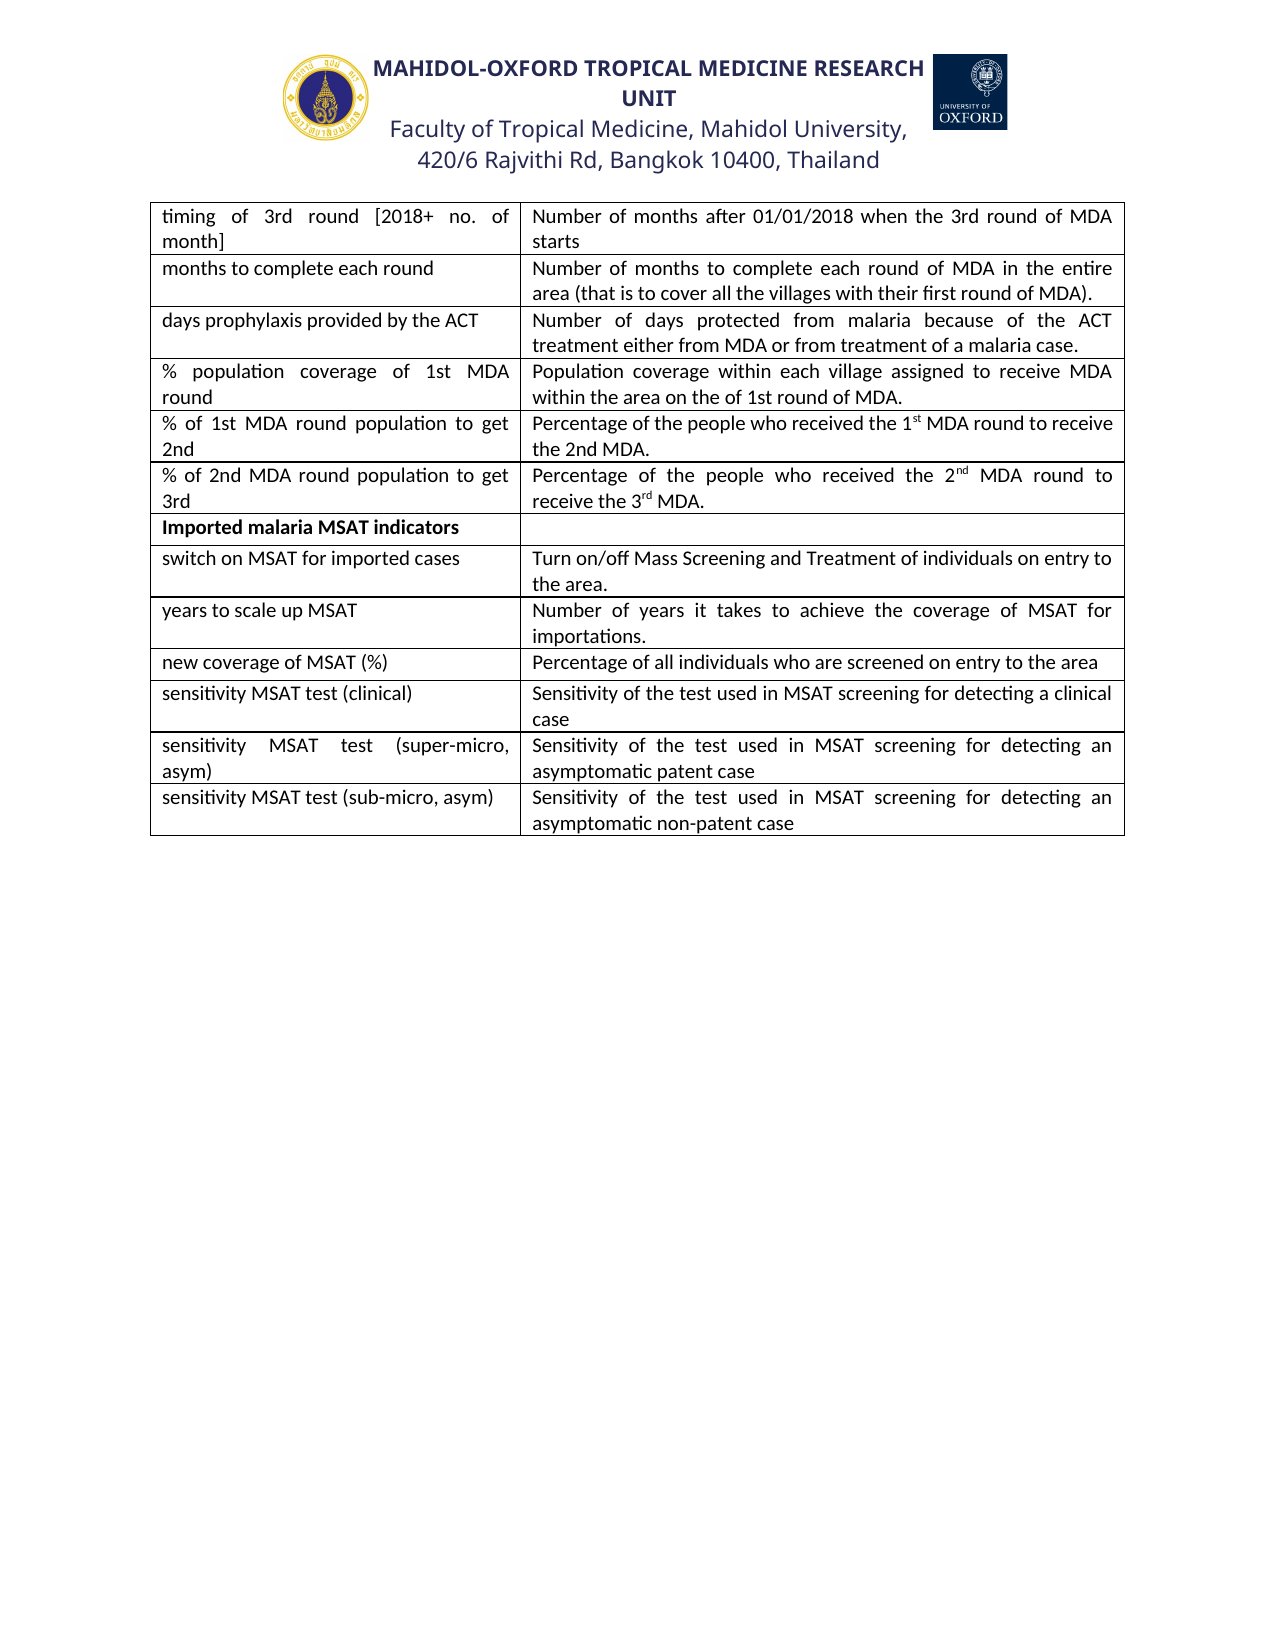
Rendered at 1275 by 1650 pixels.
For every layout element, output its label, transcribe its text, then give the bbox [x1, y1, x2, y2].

table_cell Number of days protected from malaria because of the ACT treatment either from MDA or from treatment of a malaria case. [521, 307, 1124, 358]
table_cell % population coverage of 1st MDA round [151, 359, 520, 409]
table_cell Percentage of the people who received the 2nd MDA round to receive the 3rd MDA. [521, 463, 1124, 513]
table_cell Sensitivity of the test used in MSAT screening for detecting an asymptomatic non-patent case [521, 784, 1124, 835]
table_cell % of 2nd MDA round population to get 3rd [151, 463, 520, 513]
table_cell Percentage of the people who received the 1st MDA round to receive the 2nd MDA. [521, 411, 1124, 461]
table_cell months to complete each round [151, 255, 520, 306]
table_cell switch on MSAT for imported cases [151, 546, 520, 596]
table_cell [521, 514, 1124, 544]
table_cell sensitivity MSAT test (clinical) [151, 681, 520, 731]
table_cell Number of years it takes to achieve the coverage of MSAT for importations. [521, 598, 1124, 648]
picture [282, 54, 369, 141]
picture [932, 54, 1008, 130]
table_cell sensitivity MSAT test (sub-micro, asym) [151, 784, 520, 835]
table_cell Population coverage within each village assigned to receive MDA within the area on the of 1st round of MDA. [521, 359, 1124, 409]
table_cell Imported malaria MSAT indicators [151, 514, 520, 544]
table_cell new coverage of MSAT (%) [151, 649, 520, 679]
table_cell Turn on/off Mass Screening and Treatment of individuals on entry to the area. [521, 546, 1124, 596]
table_cell % of 1st MDA round population to get 2nd [151, 411, 520, 461]
table_cell Sensitivity of the test used in MSAT screening for detecting an asymptomatic patent case [521, 733, 1124, 783]
table_cell days prophylaxis provided by the ACT [151, 307, 520, 358]
table_cell sensitivity MSAT test (super-micro, asym) [151, 733, 520, 783]
table_cell years to scale up MSAT [151, 598, 520, 648]
table_cell Number of months after 01/01/2018 when the 3rd round of MDA starts [521, 203, 1124, 254]
table_cell Percentage of all individuals who are screened on entry to the area [521, 649, 1124, 679]
table_cell Number of months to complete each round of MDA in the entire area (that is to cover all the villages with their first round of MDA). [521, 255, 1124, 306]
table_cell Sensitivity of the test used in MSAT screening for detecting a clinical case [521, 681, 1124, 731]
table_cell timing of 3rd round [2018+ no. of month] [151, 203, 520, 254]
